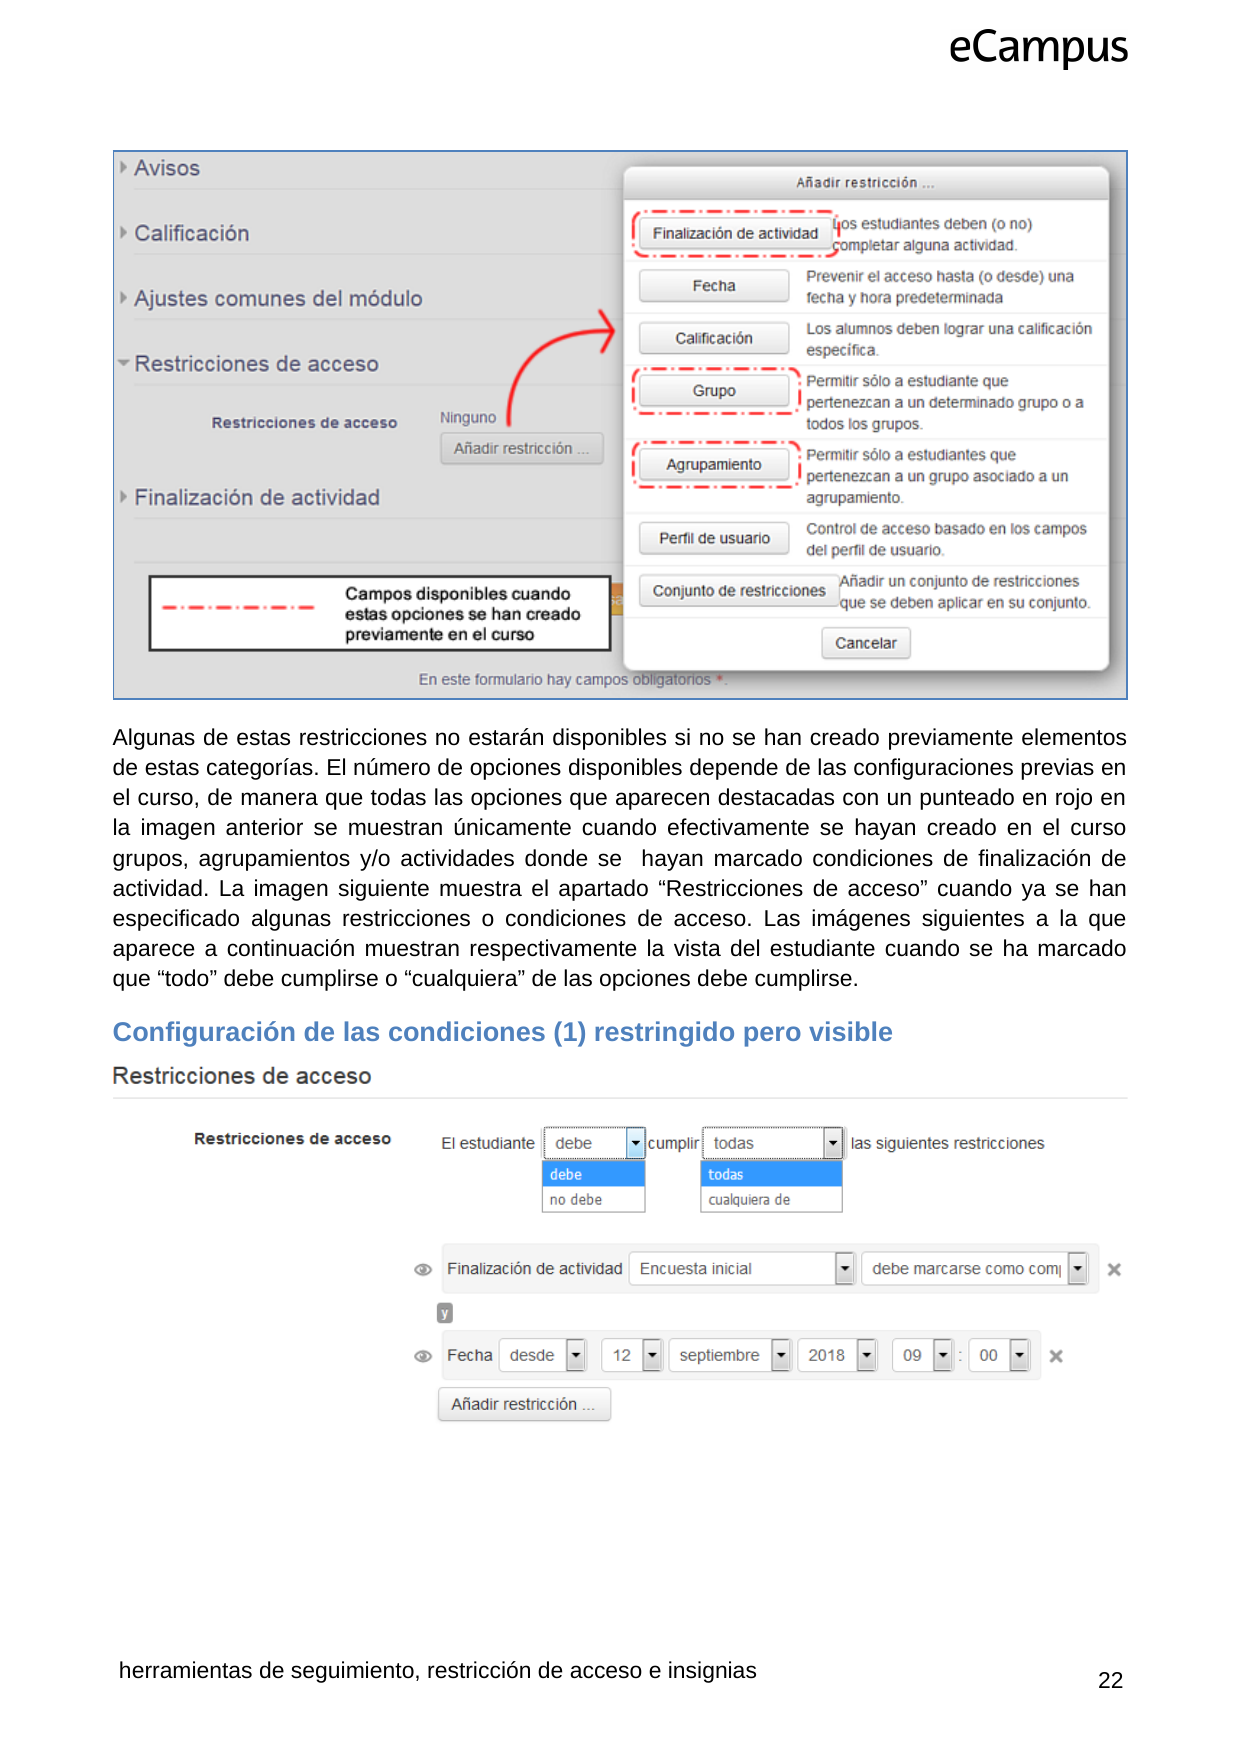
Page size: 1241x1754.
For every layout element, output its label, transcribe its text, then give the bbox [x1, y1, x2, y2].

picture [112, 1052, 1128, 1427]
subtitle Configuración de las condiciones (1) restringido pero visible [112, 1016, 1128, 1048]
picture [114, 152, 1126, 698]
text Algunas de estas restricciones no estarán disponibles si no se han creado previamente elementos de estas categorías. El número de opciones disponibles depende de las configuraciones previas en el curso, de manera que todas las opciones que aparecen destacadas con un punteado en rojo en la imagen anterior se muestran únicamente cuando efectivamente se hayan creado en el curso grupos, agrupamientos y/o actividades donde se hayan marcado condiciones de finalización de actividad. La imagen siguiente muestra el apartado “Restricciones de acceso” cuando ya se han especificado algunas restricciones o condiciones de acceso. Las imágenes siguientes a la que aparece a continuación muestran respectivamente la vista del estudiante cuando se ha marcado que “todo” debe cumplirse o “cualquiera” de las opciones debe cumplirse. [112, 724, 1128, 992]
picture [950, 29, 1128, 70]
